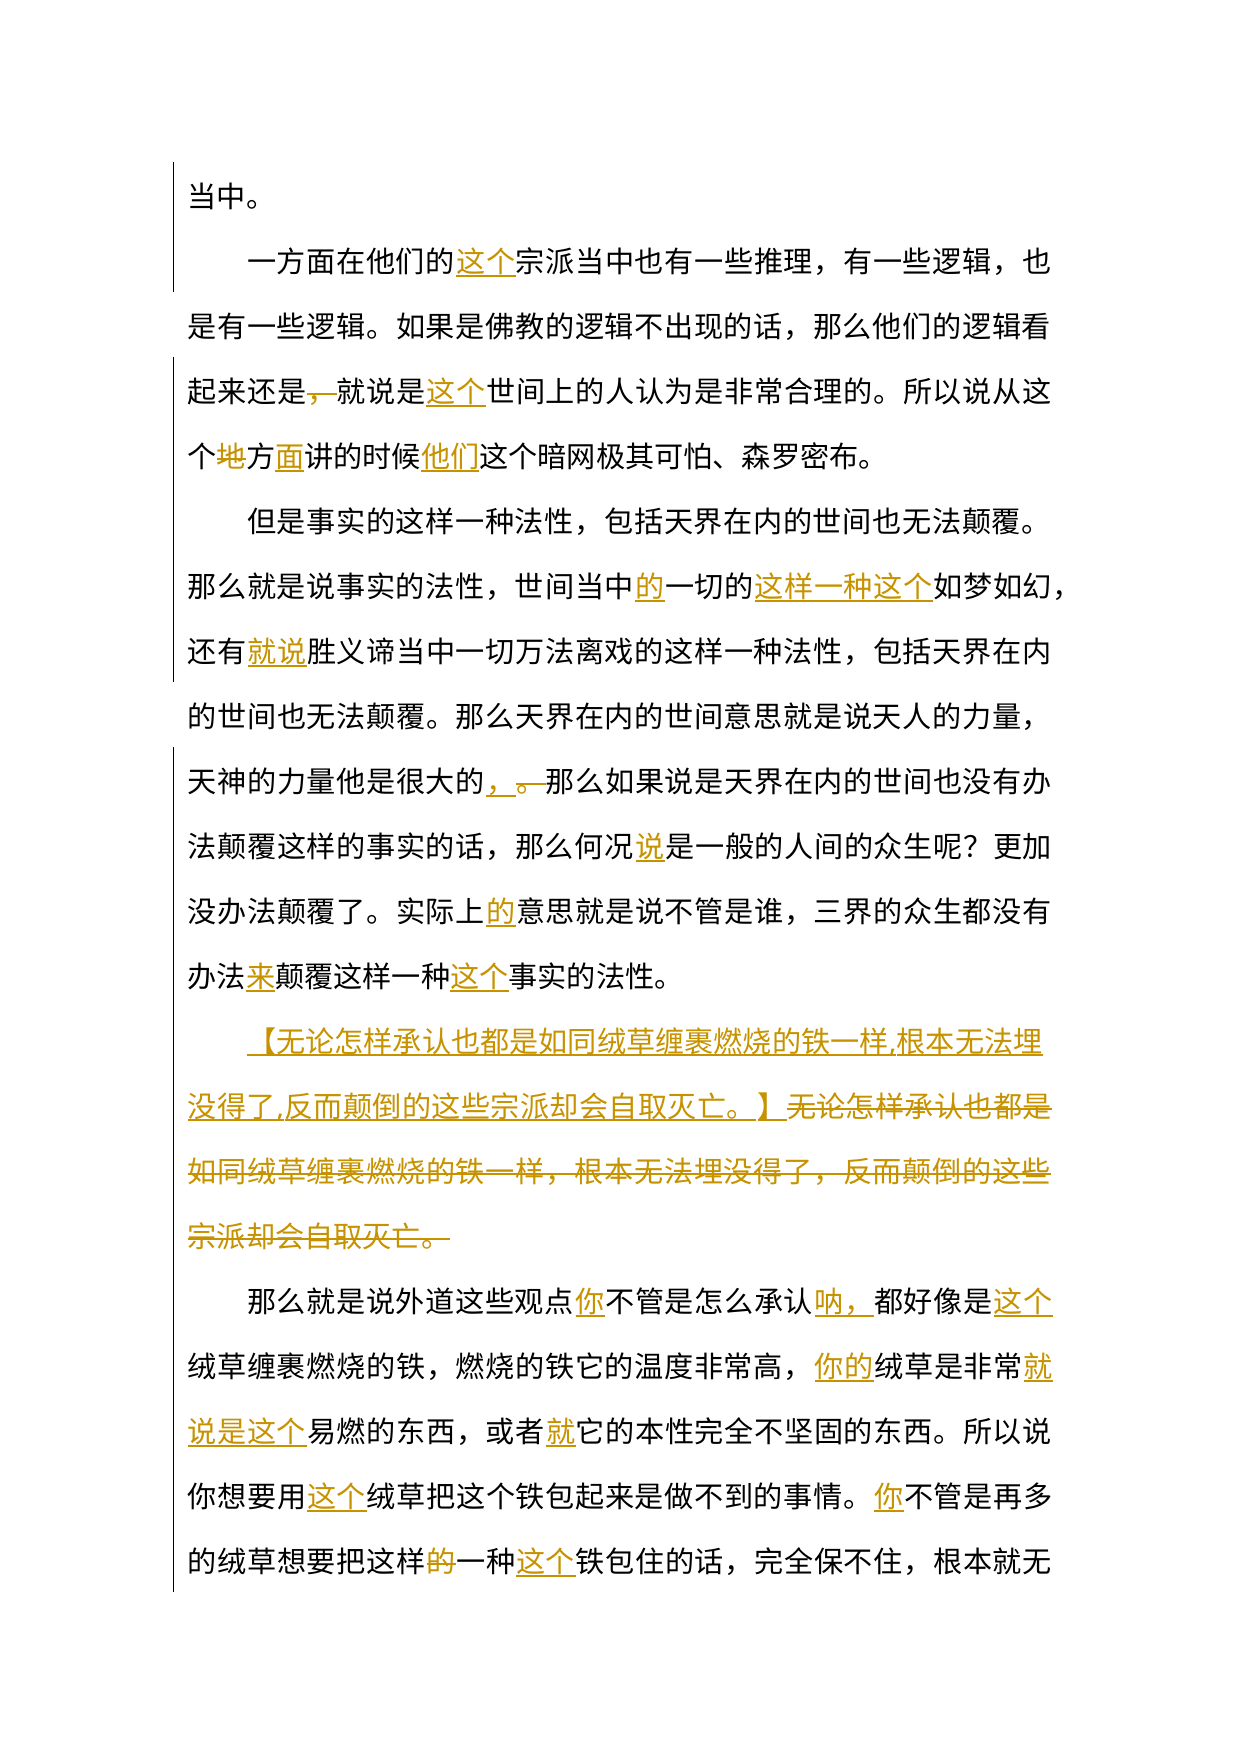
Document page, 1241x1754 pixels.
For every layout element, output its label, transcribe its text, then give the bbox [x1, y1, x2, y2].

text 但是事实的这样一种法性，包括天界在内的世间也无法颠覆。那么就是说事实的法性，世间当中一切的如梦如幻，还有胜义谛当中一切万法离戏的这样一种法性，包括天界在内的世间也无法颠覆。那么天界在内的世间意思就是说天人的力量，天神的力量他是很大的那么如果说是天界在内的世间也没有办法颠覆这样的事实的话，那么何况是一般的人间的众生呢？更加没办法颠覆了。实际上意思就是说不管是谁，三界的众生都没有办法颠覆这样一种事实的法性。 [187, 487, 1053, 1007]
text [187, 1267, 1053, 1592]
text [187, 162, 1053, 227]
text 一方面在他们的宗派当中也有一些推理，有一些逻辑，也是有一些逻辑。如果是佛教的逻辑不出现的话，那么他们的逻辑看起来还是就说是世间上的人认为是非常合理的。所以说从这个方讲的时候这个暗网极其可怕、森罗密布。 [187, 227, 1053, 487]
